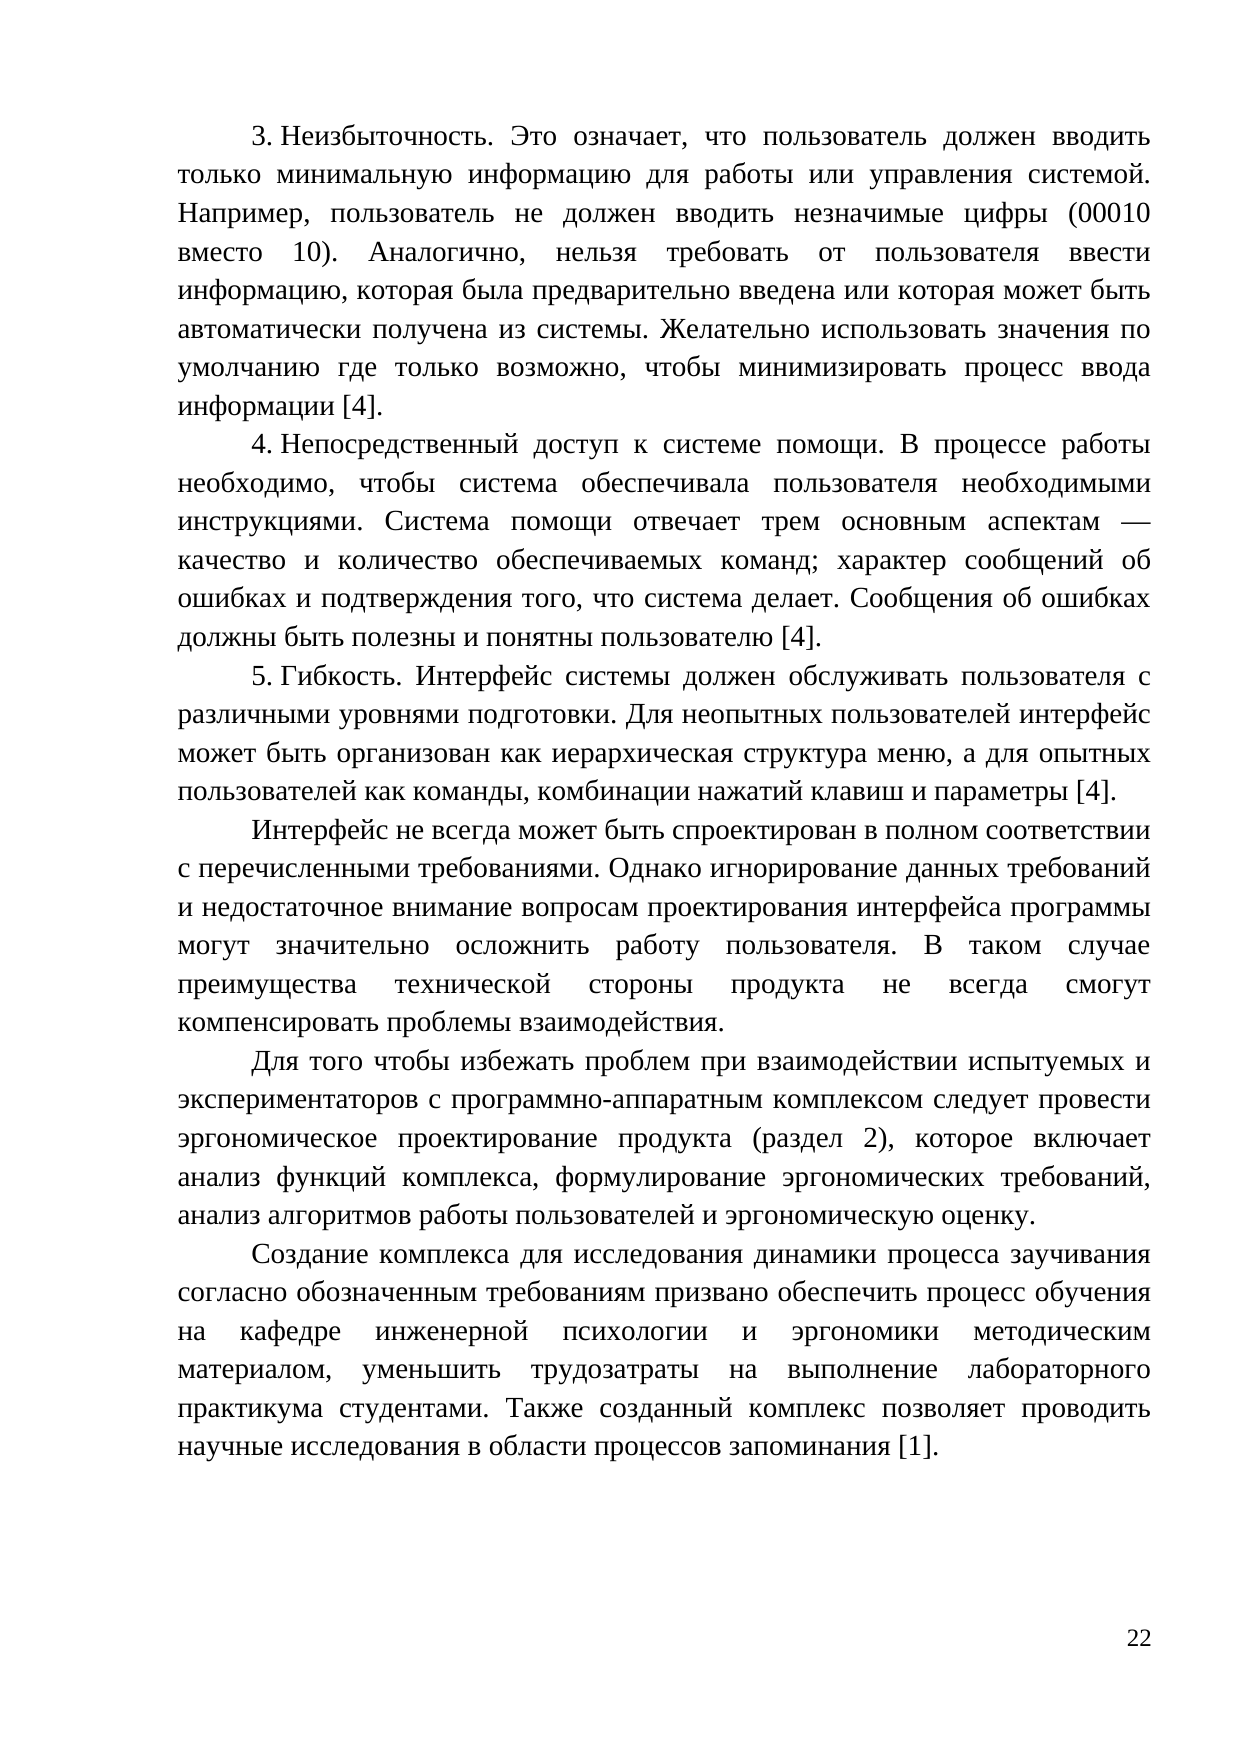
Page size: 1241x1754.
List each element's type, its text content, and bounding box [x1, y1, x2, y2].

list Гибкость. Интерфейс системы должен обслуживать пользователя с различными уровнями подготовки. Для неопытных пользователей интерфейс может быть организован как иерархическая структура меню, а для опытных пользователей как команды, комбинации нажатий клавиш и параметры [4]. [177, 658, 1152, 807]
list Неизбыточность. Это означает, что пользователь должен вводить только минимальную информацию для работы или управления системой. Например, пользователь не должен вводить незначимые цифры (00010 вместо 10). Аналогично, нельзя требовать от пользователя ввести информацию, которая была предварительно введена или которая может быть автоматически получена из системы. Желательно использовать значения по умолчанию где только возможно, чтобы минимизировать процесс ввода информации [4]. [177, 118, 1152, 421]
text Создание комплекса для исследования динамики процесса заучивания согласно обозначенным требованиям призвано обеспечить процесс обучения на кафедре инженерной психологии и эргономики методическим материалом, уменьшить трудозатраты на выполнение лабораторного практикума студентами. Также созданный комплекс позволяет проводить научные исследования в области процессов запоминания [1]. [177, 1236, 1152, 1462]
list Непосредственный доступ к системе помощи. В процессе работы необходимо, чтобы система обеспечивала пользователя необходимыми инструкциями. Система помощи отвечает трем основным аспектам — качество и количество обеспечиваемых команд; характер сообщений об ошибках и подтверждения того, что система делает. Сообщения об ошибках должны быть полезны и понятны пользователю [4]. [177, 426, 1152, 653]
text Для того чтобы избежать проблем при взаимодействии испытуемых и экспериментаторов с программно-аппаратным комплексом следует провести эргономическое проектирование продукта (раздел 2), которое включает анализ функций комплекса, формулирование эргономических требований, анализ алгоритмов работы пользователей и эргономическую оценку. [177, 1043, 1152, 1231]
text Интерфейс не всегда может быть спроектирован в полном соответствии с перечисленными требованиями. Однако игнорирование данных требований и недостаточное внимание вопросам проектирования интерфейса программы могут значительно осложнить работу пользователя. В таком случае преимущества технической стороны продукта не всегда смогут компенсировать проблемы взаимодействия. [177, 812, 1152, 1038]
